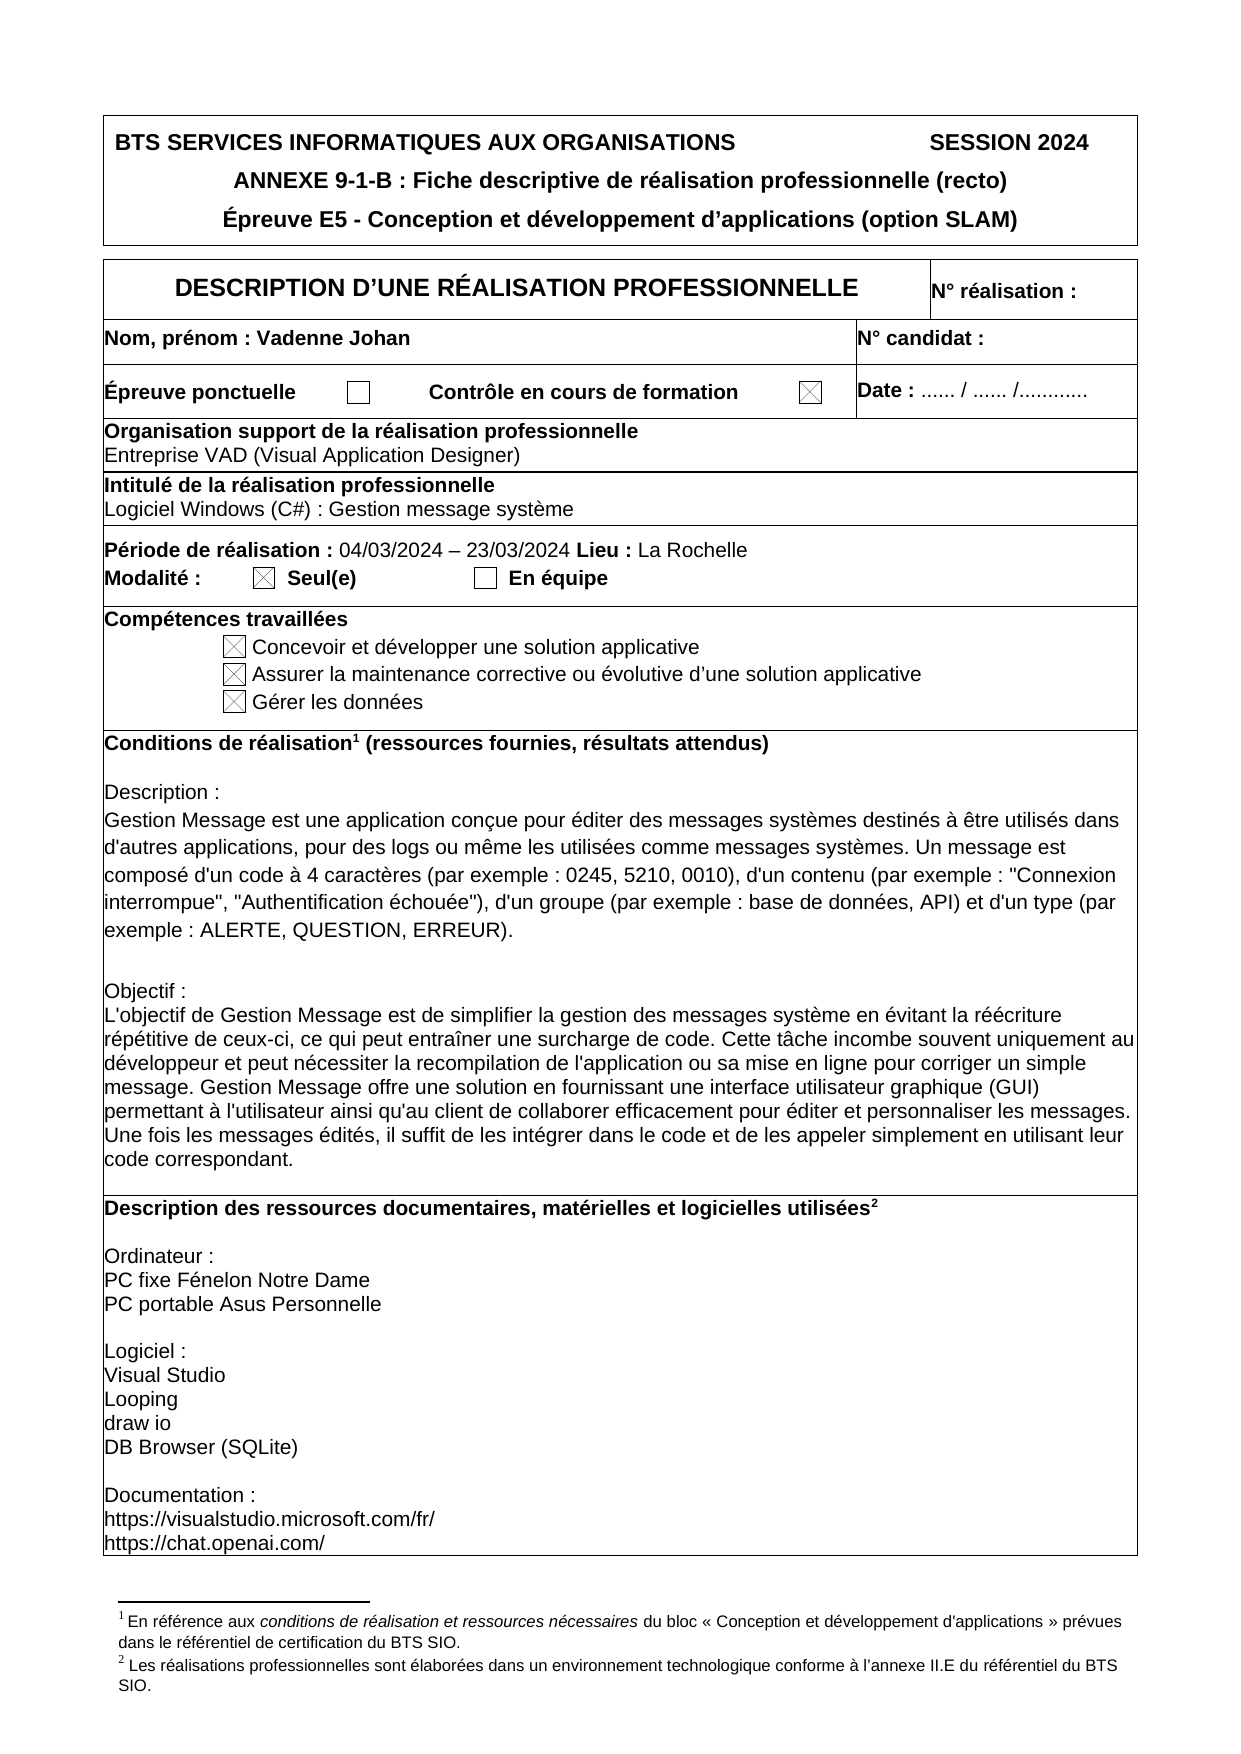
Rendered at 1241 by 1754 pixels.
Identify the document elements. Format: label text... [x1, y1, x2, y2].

table_cell Compétences travaillées Concevoir et développer une solution applicative Assurer la maintenance corrective ou évolutive d’une solution applicative Gérer les données [104, 607, 1137, 730]
table_cell Période de réalisation : 04/03/2024 – 23/03/2024 Lieu : La Rochelle Modalité : Seul(e) En équipe [104, 526, 1137, 606]
table_cell Date : ...... / ...... /............ [857, 365, 1137, 418]
table_cell Contrôle en cours de formation [428, 365, 856, 418]
table_header BTS Services informatiques aux organisations SESSION 2024 ANNEXE 9-1-B : Fiche descriptive de réalisation professionnelle (recto) Épreuve E5 - Conception et développement d’applications (option SLAM) [104, 116, 1137, 245]
table_header DESCRIPTION D’UNE RÉALISATION PROFESSIONNELLE [104, 260, 930, 318]
table_cell Nom, prénom : Vadenne Johan [104, 320, 856, 364]
table_cell Organisation support de la réalisation professionnelle Entreprise VAD (Visual Application Designer) [104, 419, 1137, 471]
table_header N° réalisation : [931, 260, 1137, 318]
table_cell Description des ressources documentaires, matérielles et logicielles utilisées Ordinateur : PC fixe Fénelon Notre Dame PC portable Asus Personnelle Logiciel : Visual Studio Looping draw io DB Browser (SQLite) Documentation : https://visualstudio.microsoft.com/fr/ https://chat.openai.com/ [104, 1196, 1137, 1555]
table_cell Épreuve ponctuelle [104, 365, 428, 418]
table_cell Conditions de réalisation (ressources fournies, résultats attendus) Description : Gestion Message est une application conçue pour éditer des messages systèmes destinés à être utilisés dans d'autres applications, pour des logs ou même les utilisées comme messages systèmes. Un message est composé d'un code à 4 caractères (par exemple : 0245, 5210, 0010), d'un contenu (par exemple : "Connexion interrompue", "Authentification échouée"), d'un groupe (par exemple : base de données, API) et d'un type (par exemple : ALERTE, QUESTION, ERREUR). Objectif : L'objectif de Gestion Message est de simplifier la gestion des messages système en évitant la réécriture répétitive de ceux-ci, ce qui peut entraîner une surcharge de code. Cette tâche incombe souvent uniquement au développeur et peut nécessiter la recompilation de l'application ou sa mise en ligne pour corriger un simple message. Gestion Message offre une solution en fournissant une interface utilisateur graphique (GUI) permettant à l'utilisateur ainsi qu'au client de collaborer efficacement pour éditer et personnaliser les messages. Une fois les messages édités, il suffit de les intégrer dans le code et de les appeler simplement en utilisant leur code correspondant. [104, 731, 1137, 1194]
table_cell N° candidat : [857, 320, 1137, 364]
table_cell Intitulé de la réalisation professionnelle Logiciel Windows (C#) : Gestion message système [104, 473, 1137, 524]
